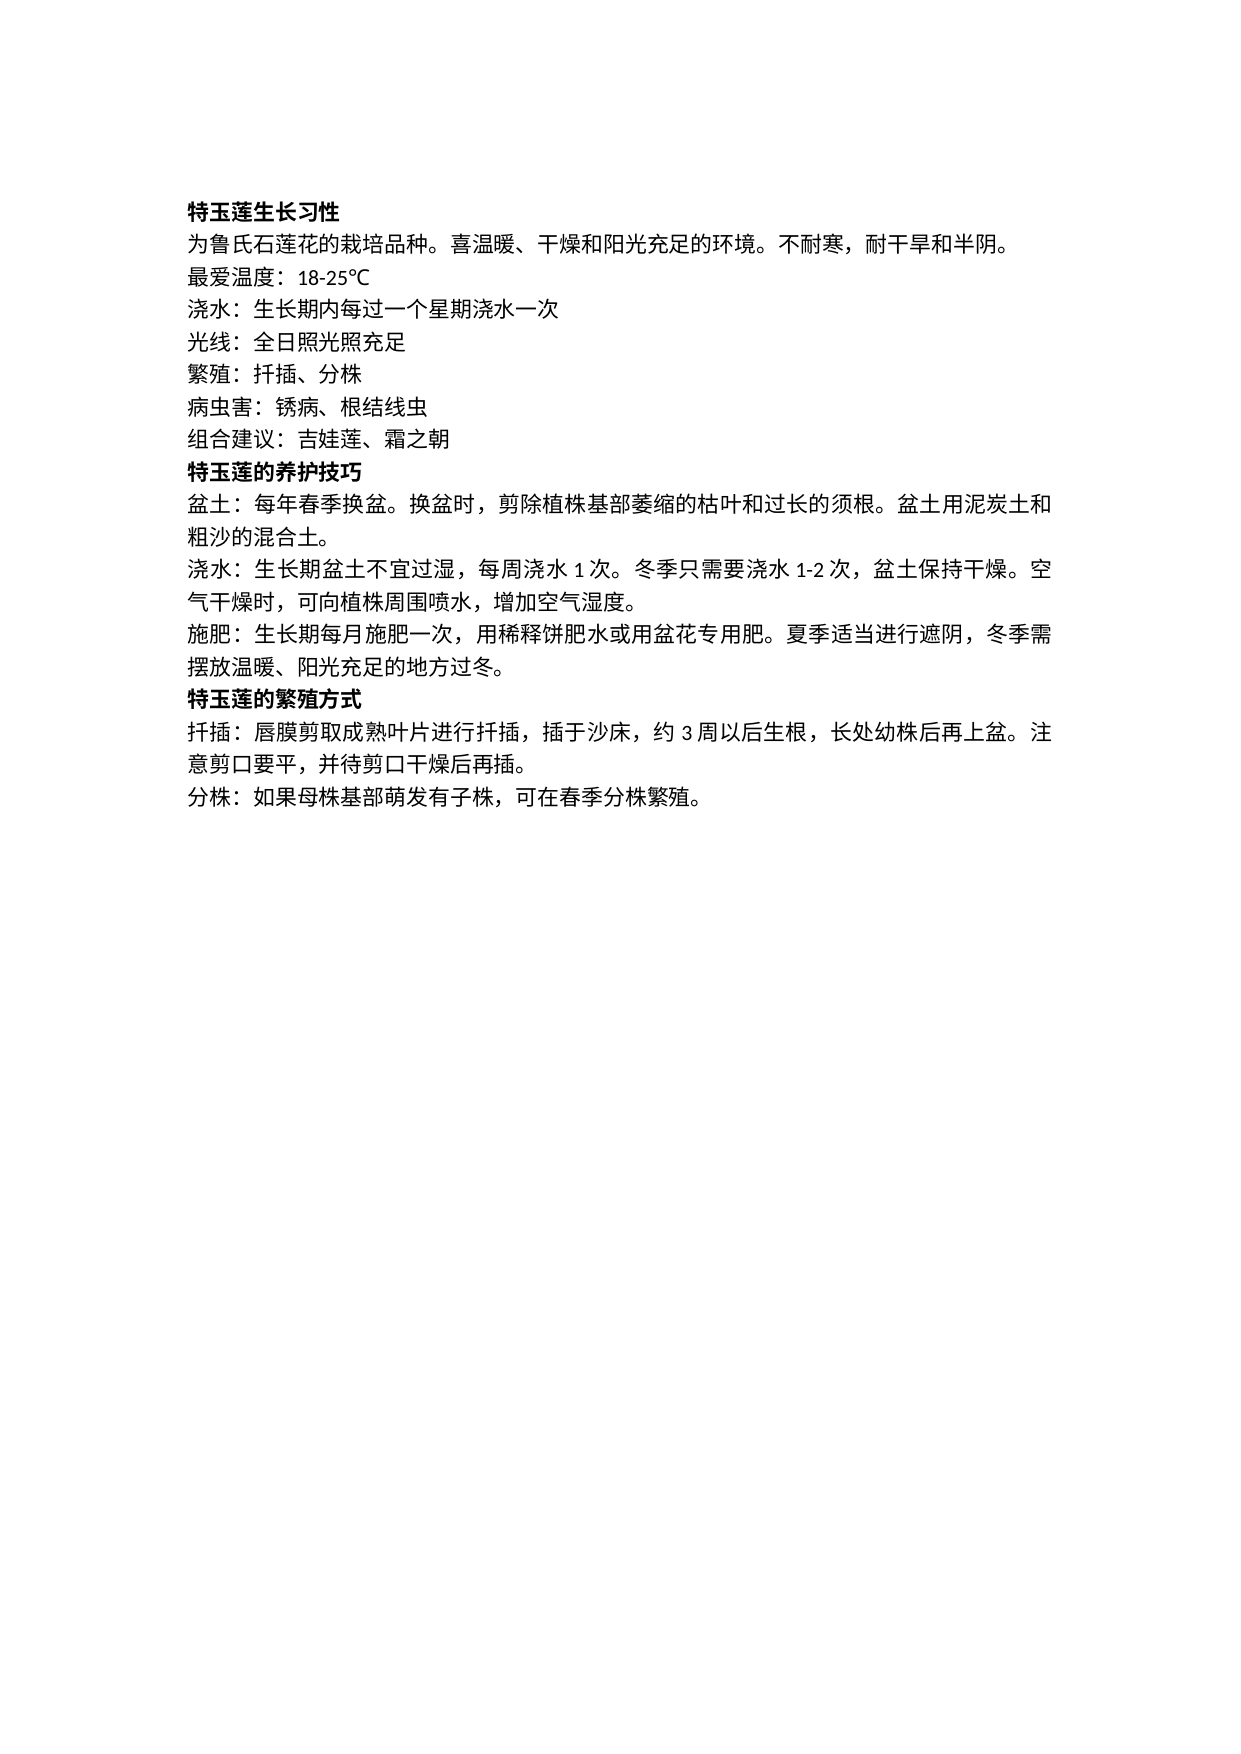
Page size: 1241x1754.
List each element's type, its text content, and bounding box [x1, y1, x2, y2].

text 组合建议：吉娃莲、霜之朝 [187, 422, 1053, 454]
text 为鲁氏石莲花的栽培品种。喜温暖、干燥和阳光充足的环境。不耐寒，耐干旱和半阴。 [187, 227, 1053, 259]
text 扦插：唇膜剪取成熟叶片进行扦插，插于沙床，约3周以后生根，长处幼株后再上盆。注意剪口要平，并待剪口干燥后再插。 [187, 714, 1053, 779]
text 施肥：生长期每月施肥一次，用稀释饼肥水或用盆花专用肥。夏季适当进行遮阴，冬季需摆放温暖、阳光充足的地方过冬。 [187, 617, 1053, 682]
text 浇水：生长期盆土不宜过湿，每周浇水1次。冬季只需要浇水1-2次，盆土保持干燥。空气干燥时，可向植株周围喷水，增加空气湿度。 [187, 552, 1053, 617]
text 特玉莲的养护技巧 [187, 454, 1053, 487]
text 分株：如果母株基部萌发有子株，可在春季分株繁殖。 [187, 779, 1053, 812]
text 浇水：生长期内每过一个星期浇水一次 [187, 292, 1053, 324]
text 特玉莲的繁殖方式 [187, 682, 1053, 714]
text 繁殖：扦插、分株 [187, 357, 1053, 389]
text 最爱温度：18-25℃ [187, 259, 1053, 292]
text 病虫害：锈病、根结线虫 [187, 389, 1053, 422]
text 特玉莲生长习性 [187, 194, 1053, 227]
text 盆土：每年春季换盆。换盆时，剪除植株基部萎缩的枯叶和过长的须根。盆土用泥炭土和粗沙的混合土。 [187, 487, 1053, 552]
text 光线：全日照光照充足 [187, 324, 1053, 357]
